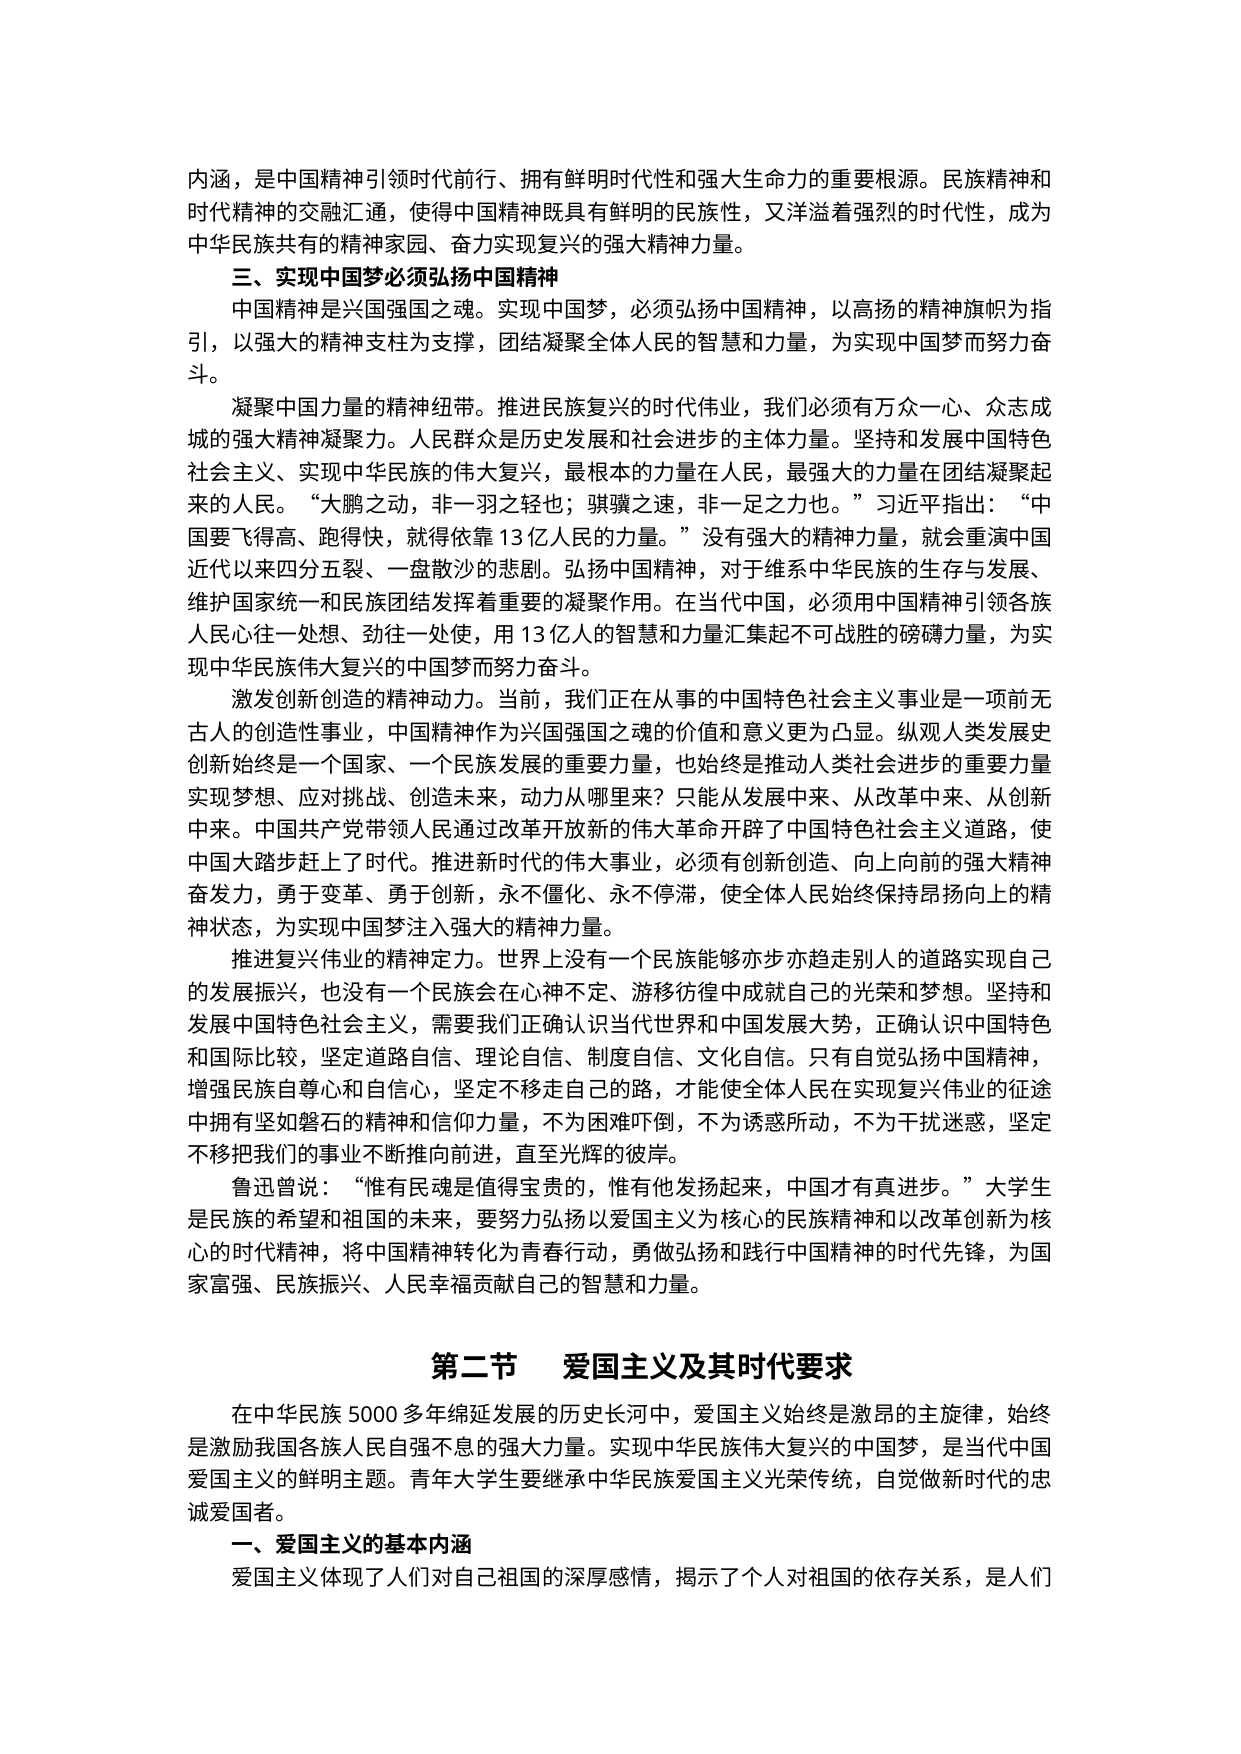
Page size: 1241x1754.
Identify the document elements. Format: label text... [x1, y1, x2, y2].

list 爱国主义及其时代要求 [231, 1332, 1053, 1397]
text 三、实现中国梦必须弘扬中国精神 [187, 259, 1053, 292]
text 激发创新创造的精神动力。当前，我们正在从事的中国特色社会主义事业是一项前无古人的创造性事业，中国精神作为兴国强国之魂的价值和意义更为凸显。纵观人类发展史，创新始终是一个国家、一个民族发展的重要力量，也始终是推动人类社会进步的重要力量。实现梦想、应对挑战、创造未来，动力从哪里来？只能从发展中来、从改革中来、从创新中来。中国共产党带领人民通过改革开放新的伟大革命开辟了中国特色社会主义道路，使中国大踏步赶上了时代。推进新时代的伟大事业，必须有创新创造、向上向前的强大精神奋发力，勇于变革、勇于创新，永不僵化、永不停滞，使全体人民始终保持昂扬向上的精神状态，为实现中国梦注入强大的精神力量。 [187, 682, 1053, 942]
text 中国精神是兴国强国之魂。实现中国梦，必须弘扬中国精神，以高扬的精神旗帜为指引，以强大的精神支柱为支撑，团结凝聚全体人民的智慧和力量，为实现中国梦而努力奋斗。 [187, 292, 1053, 389]
text 在中华民族5000多年绵延发展的历史长河中，爱国主义始终是激昂的主旋律，始终是激励我国各族人民自强不息的强大力量。实现中华民族伟大复兴的中国梦，是当代中国爱国主义的鲜明主题。青年大学生要继承中华民族爱国主义光荣传统，自觉做新时代的忠诚爱国者。 [187, 1397, 1053, 1527]
text 推进复兴伟业的精神定力。世界上没有一个民族能够亦步亦趋走别人的道路实现自己的发展振兴，也没有一个民族会在心神不定、游移彷徨中成就自己的光荣和梦想。坚持和发展中国特色社会主义，需要我们正确认识当代世界和中国发展大势，正确认识中国特色和国际比较，坚定道路自信、理论自信、制度自信、文化自信。只有自觉弘扬中国精神，增强民族自尊心和自信心，坚定不移走自己的路，才能使全体人民在实现复兴伟业的征途中拥有坚如磐石的精神和信仰力量，不为困难吓倒，不为诱惑所动，不为干扰迷惑，坚定不移把我们的事业不断推向前进，直至光辉的彼岸。 [187, 942, 1053, 1169]
text 凝聚中国力量的精神纽带。推进民族复兴的时代伟业，我们必须有万众一心、众志成城的强大精神凝聚力。人民群众是历史发展和社会进步的主体力量。坚持和发展中国特色社会主义、实现中华民族的伟大复兴，最根本的力量在人民，最强大的力量在团结凝聚起来的人民。“大鹏之动，非一羽之轻也；骐骥之速，非一足之力也。”习近平指出：“中国要飞得高、跑得快，就得依靠13亿人民的力量。”没有强大的精神力量，就会重演中国近代以来四分五裂、一盘散沙的悲剧。弘扬中国精神，对于维系中华民族的生存与发展、维护国家统一和民族团结发挥着重要的凝聚作用。在当代中国，必须用中国精神引领各族人民心往一处想、劲往一处使，用13亿人的智慧和力量汇集起不可战胜的磅礴力量，为实现中华民族伟大复兴的中国梦而努力奋斗。 [187, 389, 1053, 682]
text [187, 1559, 1053, 1592]
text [187, 162, 1053, 259]
text 一、爱国主义的基本内涵 [187, 1527, 1053, 1559]
text 鲁迅曾说：“惟有民魂是值得宝贵的，惟有他发扬起来，中国才有真进步。”大学生是民族的希望和祖国的未来，要努力弘扬以爱国主义为核心的民族精神和以改革创新为核心的时代精神，将中国精神转化为青春行动，勇做弘扬和践行中国精神的时代先锋，为国家富强、民族振兴、人民幸福贡献自己的智慧和力量。 [187, 1169, 1053, 1299]
